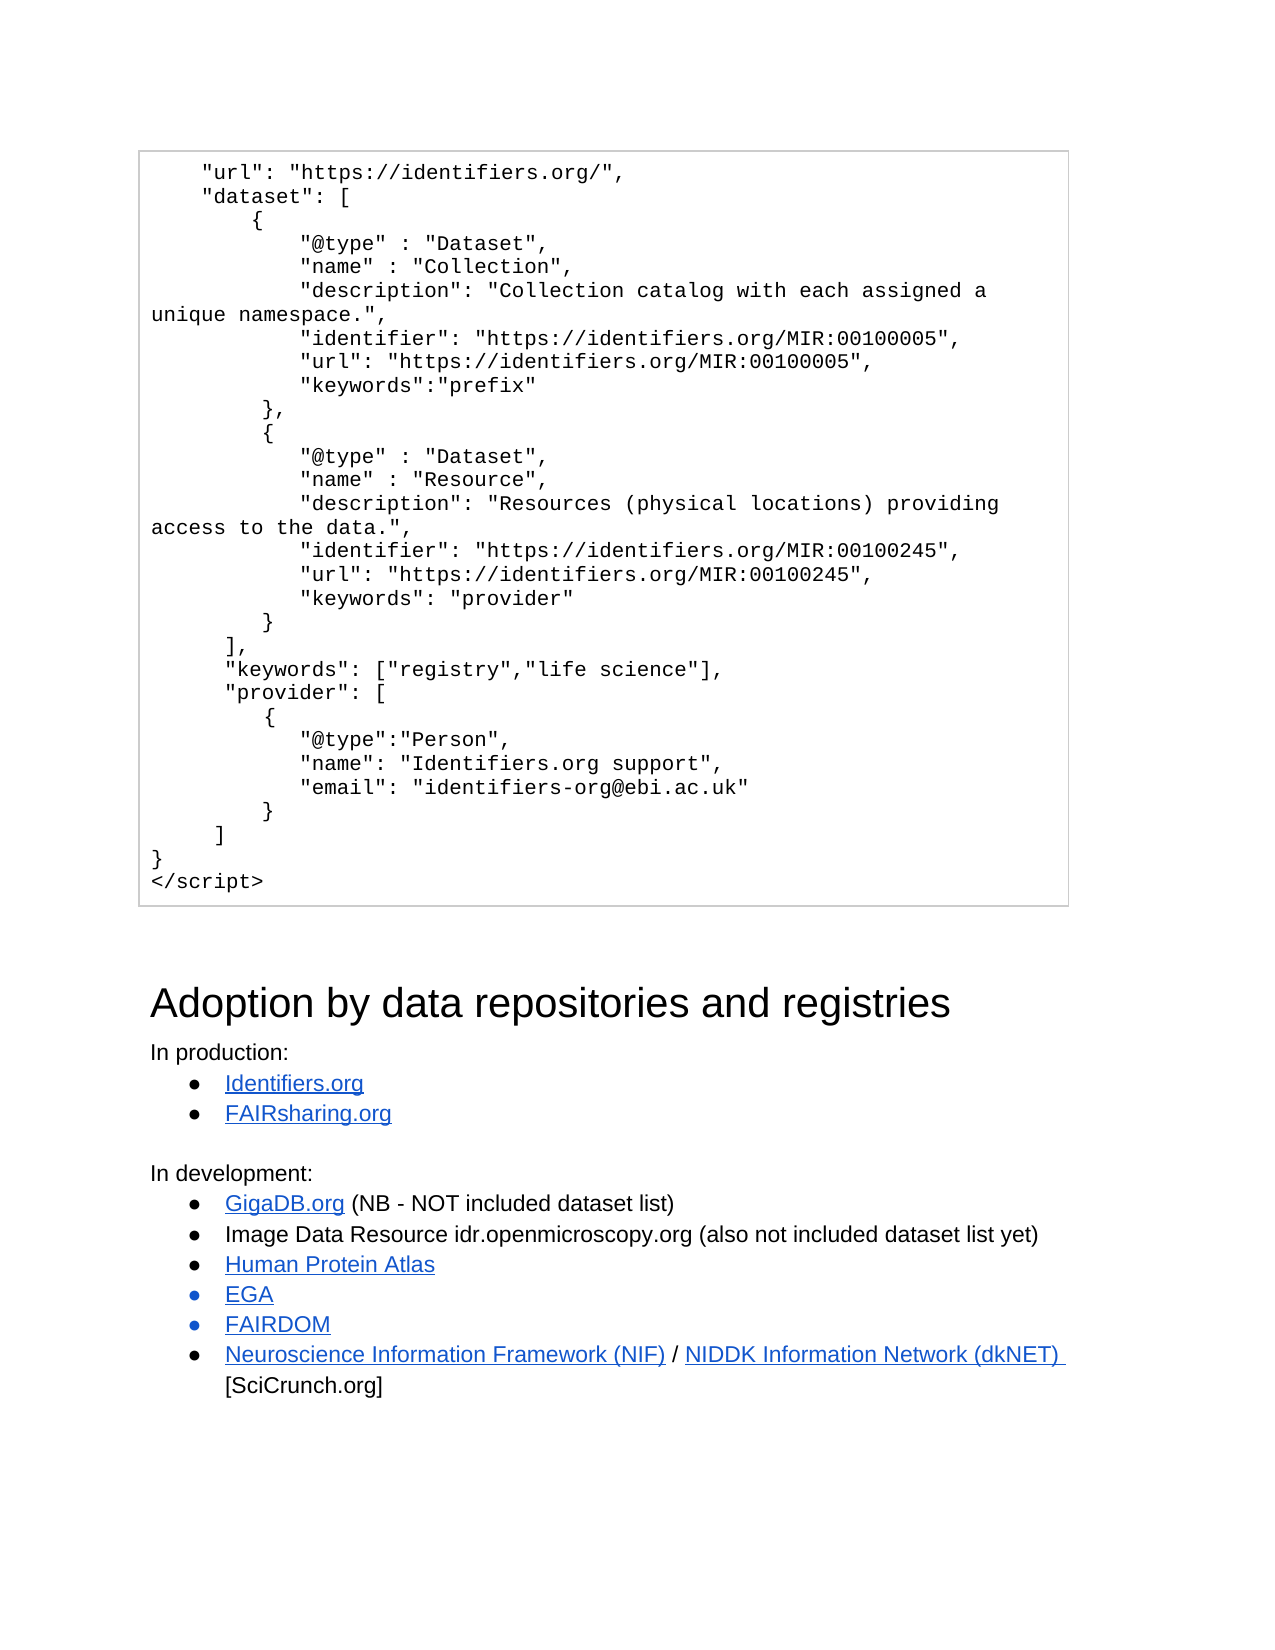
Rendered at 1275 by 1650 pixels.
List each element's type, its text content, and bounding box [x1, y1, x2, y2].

list EGA [187, 1281, 1125, 1307]
list Identifiers.org [187, 1069, 1125, 1096]
list FAIRDOM [187, 1311, 1125, 1337]
text In development: [150, 1160, 1125, 1186]
list FAIRsharing.org [187, 1100, 1125, 1126]
list GigaDB.org (NB - NOT included dataset list) [187, 1190, 1125, 1217]
list Human Protein Atlas [187, 1251, 1125, 1277]
subtitle Adoption by data repositories and registries [150, 979, 1125, 1027]
list Neuroscience Information Framework (NIF) / NIDDK Information Network (dkNET) [SciCrunch.org] [187, 1341, 1125, 1398]
text In production: [150, 1039, 1125, 1066]
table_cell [140, 152, 1068, 905]
list Image Data Resource idr.openmicroscopy.org (also not included dataset list yet) [187, 1221, 1125, 1247]
